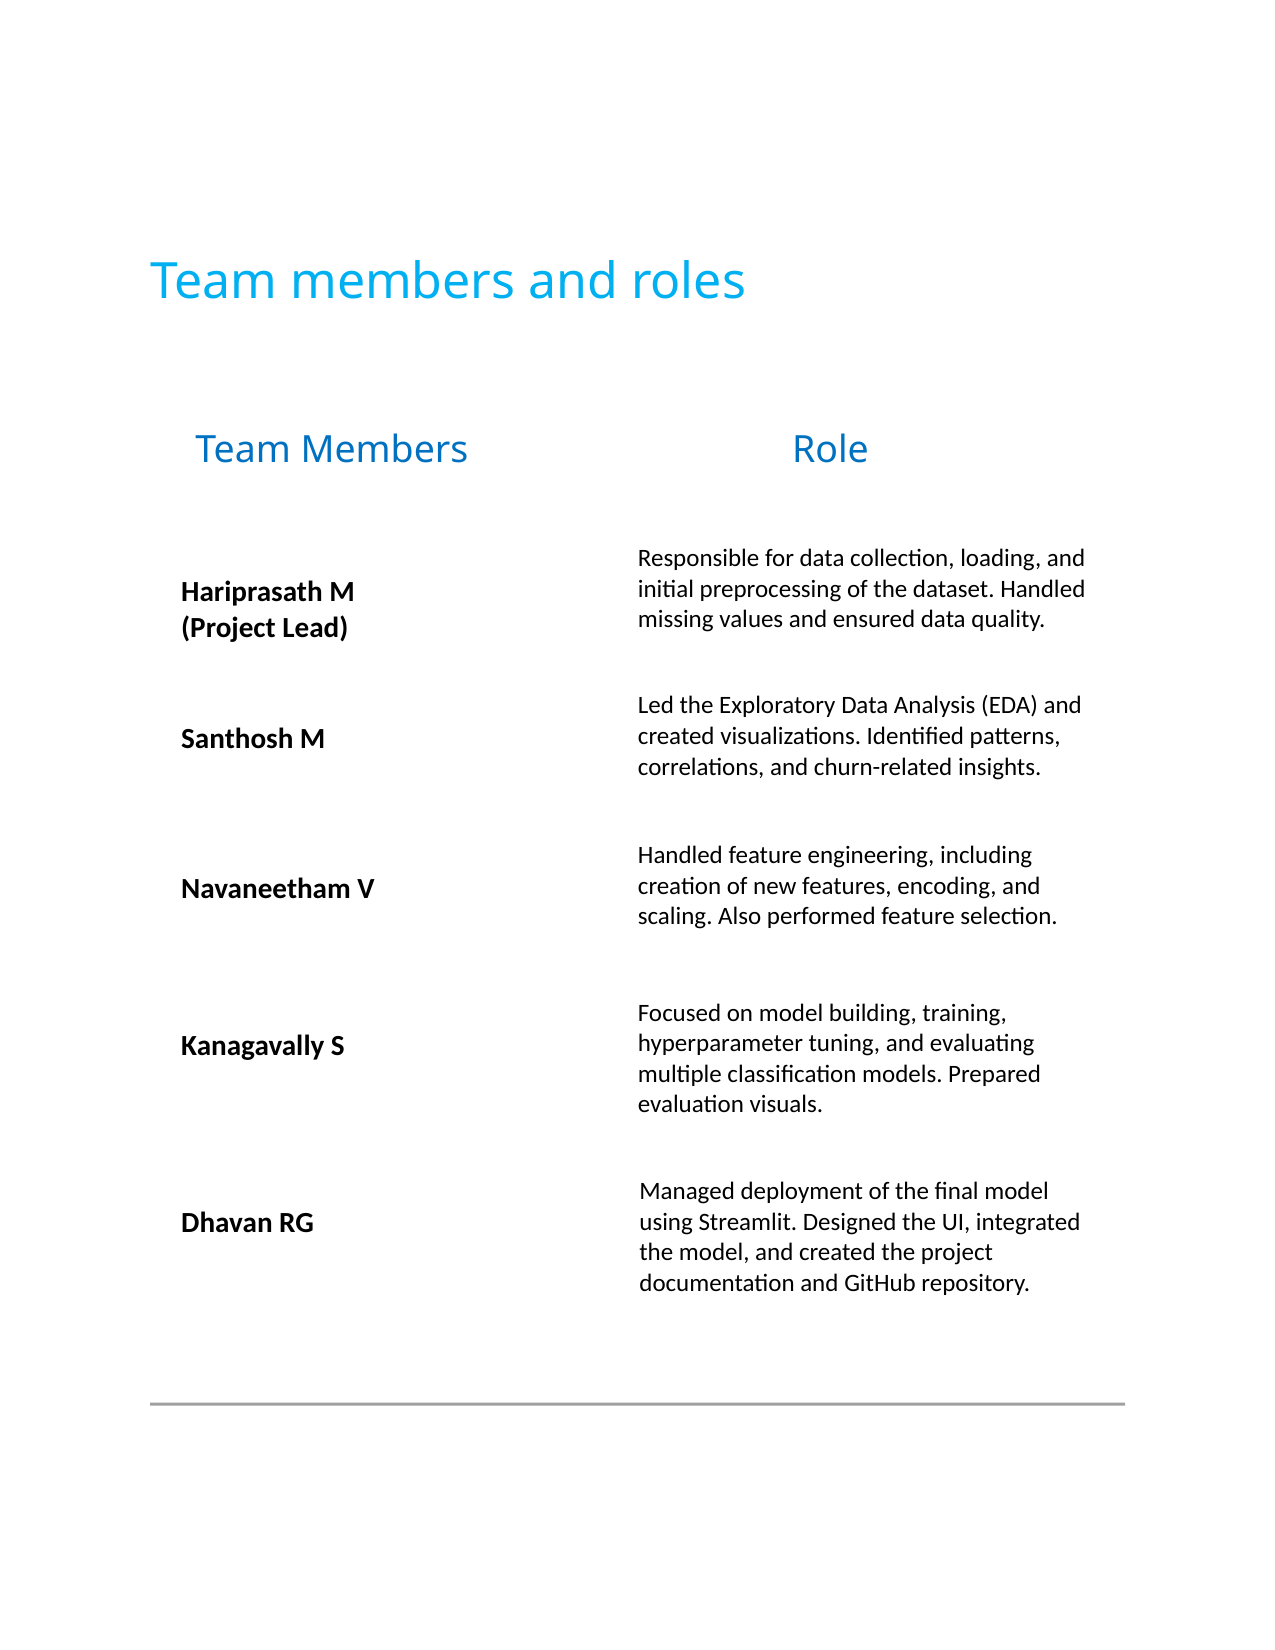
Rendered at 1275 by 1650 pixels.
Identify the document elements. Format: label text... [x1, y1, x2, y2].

table_cell Handled feature engineering, including creation of new features, encoding, and scaling. Also performed feature selection. [626, 840, 1103, 997]
table_cell Dhavan RG [150, 1174, 626, 1299]
table_header Team Members [150, 392, 626, 542]
table_cell Led the Exploratory Data Analysis (EDA) and created visualizations. Identified patterns, correlations, and churn-related insights. [626, 690, 1103, 839]
table_header Role [626, 392, 1103, 542]
table_cell [626, 1174, 1103, 1299]
table_cell Hariprasath M (Project Lead) [150, 543, 626, 689]
text Team members and roles [150, 245, 1125, 313]
table_cell Responsible for data collection, loading, and initial preprocessing of the dataset. Handled missing values and ensured data quality. [626, 543, 1103, 689]
table_cell Kanagavally S [150, 997, 626, 1174]
table_cell Focused on model building, training, hyperparameter tuning, and evaluating multiple classification models. Prepared evaluation visuals. [626, 997, 1103, 1174]
table_cell Navaneetham V [150, 840, 626, 997]
table_cell Santhosh M [150, 690, 626, 839]
